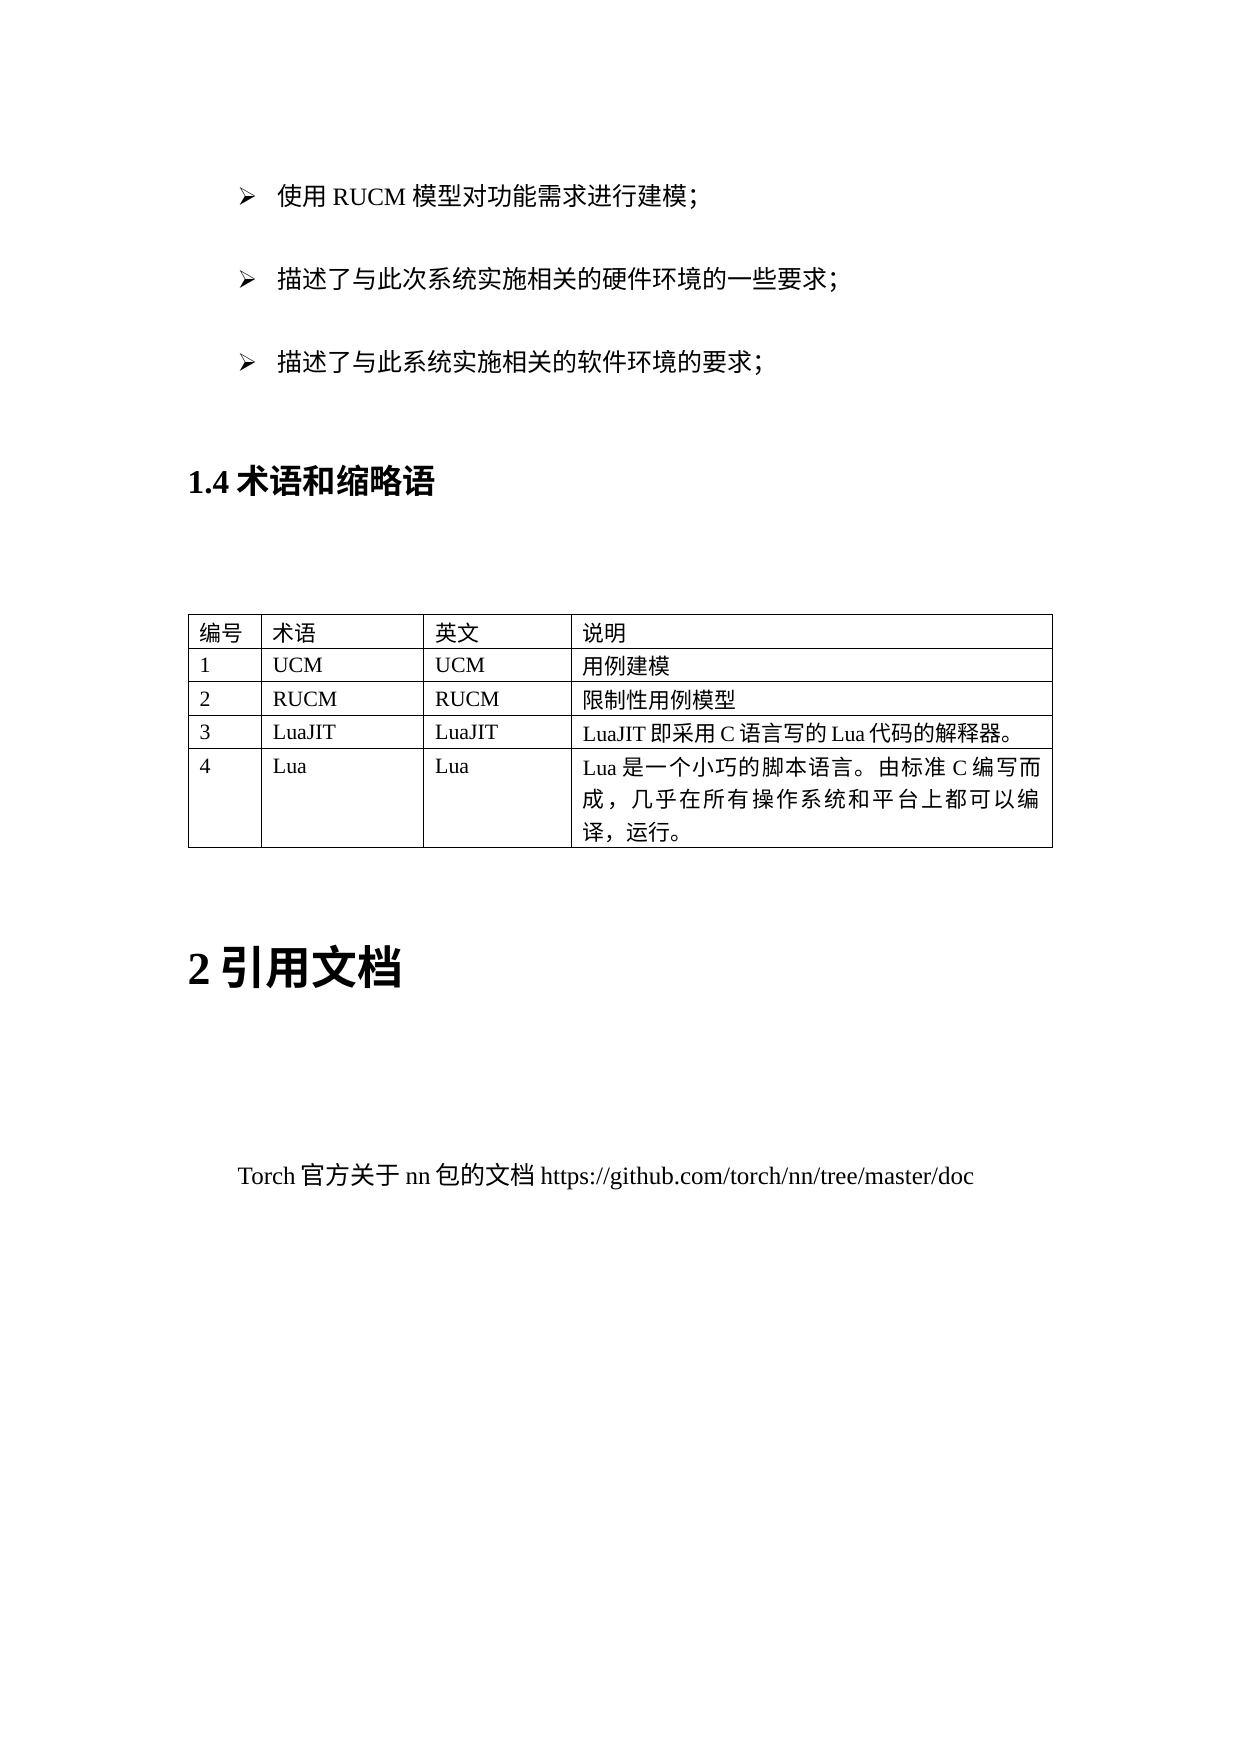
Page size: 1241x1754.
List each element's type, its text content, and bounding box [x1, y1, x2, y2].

table_cell UCM [424, 649, 571, 681]
subtitle 1.4术语和缩略语 [187, 447, 1053, 512]
table_cell LuaJIT即采用C语言写的Lua代码的解释器。 [572, 716, 1052, 748]
table_cell 3 [189, 716, 261, 748]
text 描述了与此系统实施相关的软件环境的要求； [187, 328, 1053, 393]
text 使用 RUCM 模型对功能需求进行建模； [187, 162, 1053, 227]
table_cell LuaJIT [424, 716, 571, 748]
subtitle 2引用文档 [187, 916, 1053, 1013]
table_header 英文 [424, 615, 571, 648]
table_cell Lua是一个小巧的脚本语言。由标准C编写而成，几乎在所有操作系统和平台上都可以编译，运行。 [572, 749, 1052, 847]
table_cell RUCM [262, 682, 423, 715]
table_cell 4 [189, 749, 261, 847]
table_header 术语 [262, 615, 423, 648]
table_cell 1 [189, 649, 261, 681]
table_header 编号 [189, 615, 261, 648]
text 描述了与此次系统实施相关的硬件环境的一些要求； [187, 245, 1053, 310]
text Torch官方关于nn包的文档https://github.com/torch/nn/tree/master/doc [187, 1141, 1053, 1206]
table_cell RUCM [424, 682, 571, 715]
table_cell Lua [424, 749, 571, 847]
table_cell 2 [189, 682, 261, 715]
table_cell Lua [262, 749, 423, 847]
table_header 说明 [572, 615, 1052, 648]
table_cell 限制性用例模型 [572, 682, 1052, 715]
table_cell UCM [262, 649, 423, 681]
table_cell LuaJIT [262, 716, 423, 748]
table_cell 用例建模 [572, 649, 1052, 681]
